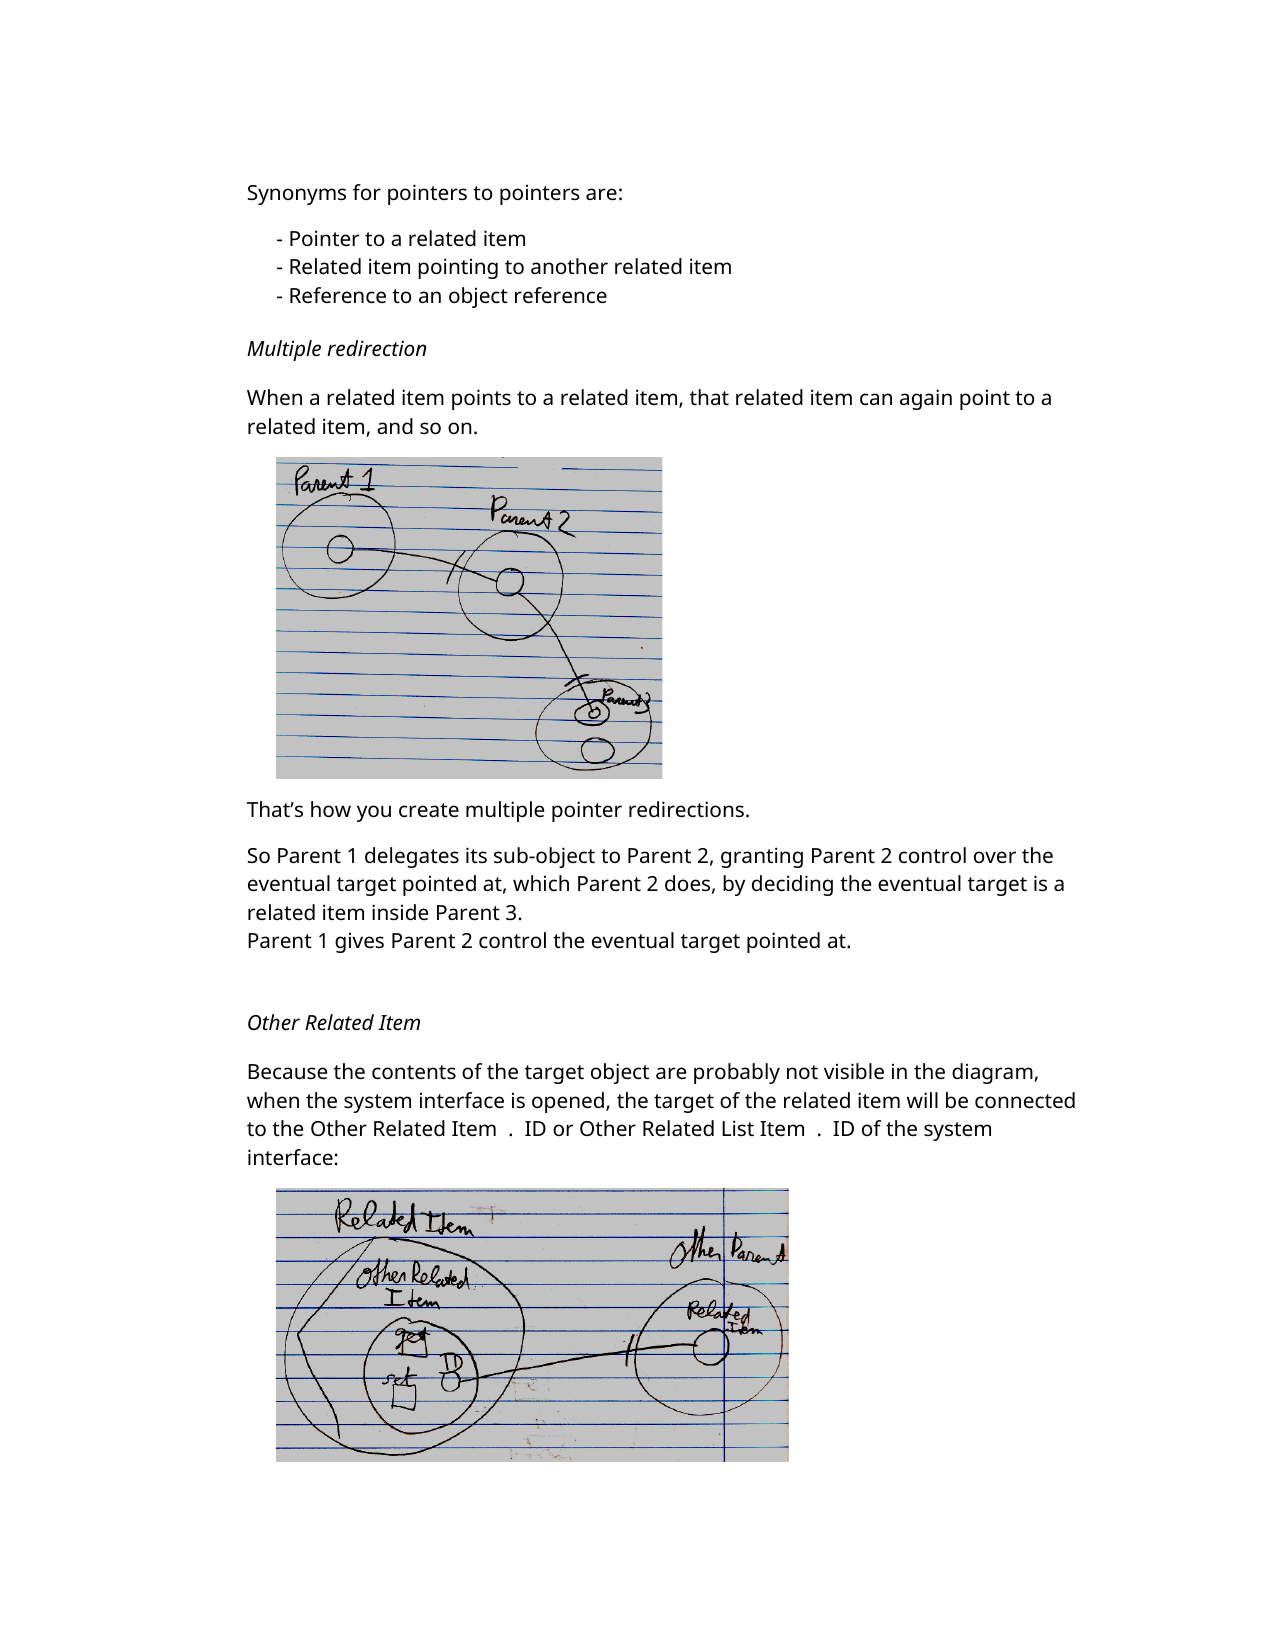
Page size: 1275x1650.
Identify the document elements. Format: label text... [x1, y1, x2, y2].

text That’s how you create multiple pointer redirections. [247, 795, 1087, 824]
picture [276, 1188, 789, 1462]
text So Parent 1 delegates its sub-object to Parent 2, granting Parent 2 control over the eventual target pointed at, which Parent 2 does, by deciding the eventual target is a related item inside Parent 3. [247, 841, 1087, 926]
text Because the contents of the target object are probably not visible in the diagram, when the system interface is opened, the target of the related item will be connected to the Other Related Item . ID or Other Related List Item . ID of the system interface: [247, 1057, 1087, 1171]
text Synonyms for pointers to pointers are: [247, 178, 1087, 207]
text - Pointer to a related item [276, 224, 1087, 252]
text Parent 1 gives Parent 2 control the eventual target pointed at. [247, 926, 1087, 954]
subtitle Multiple redirection [247, 334, 1087, 363]
picture [276, 457, 663, 779]
text When a related item points to a related item, that related item can again point to a related item, and so on. [247, 383, 1087, 440]
text - Reference to an object reference [276, 281, 1087, 309]
text - Related item pointing to another related item [276, 252, 1087, 281]
subtitle Other Related Item [247, 1008, 1087, 1036]
